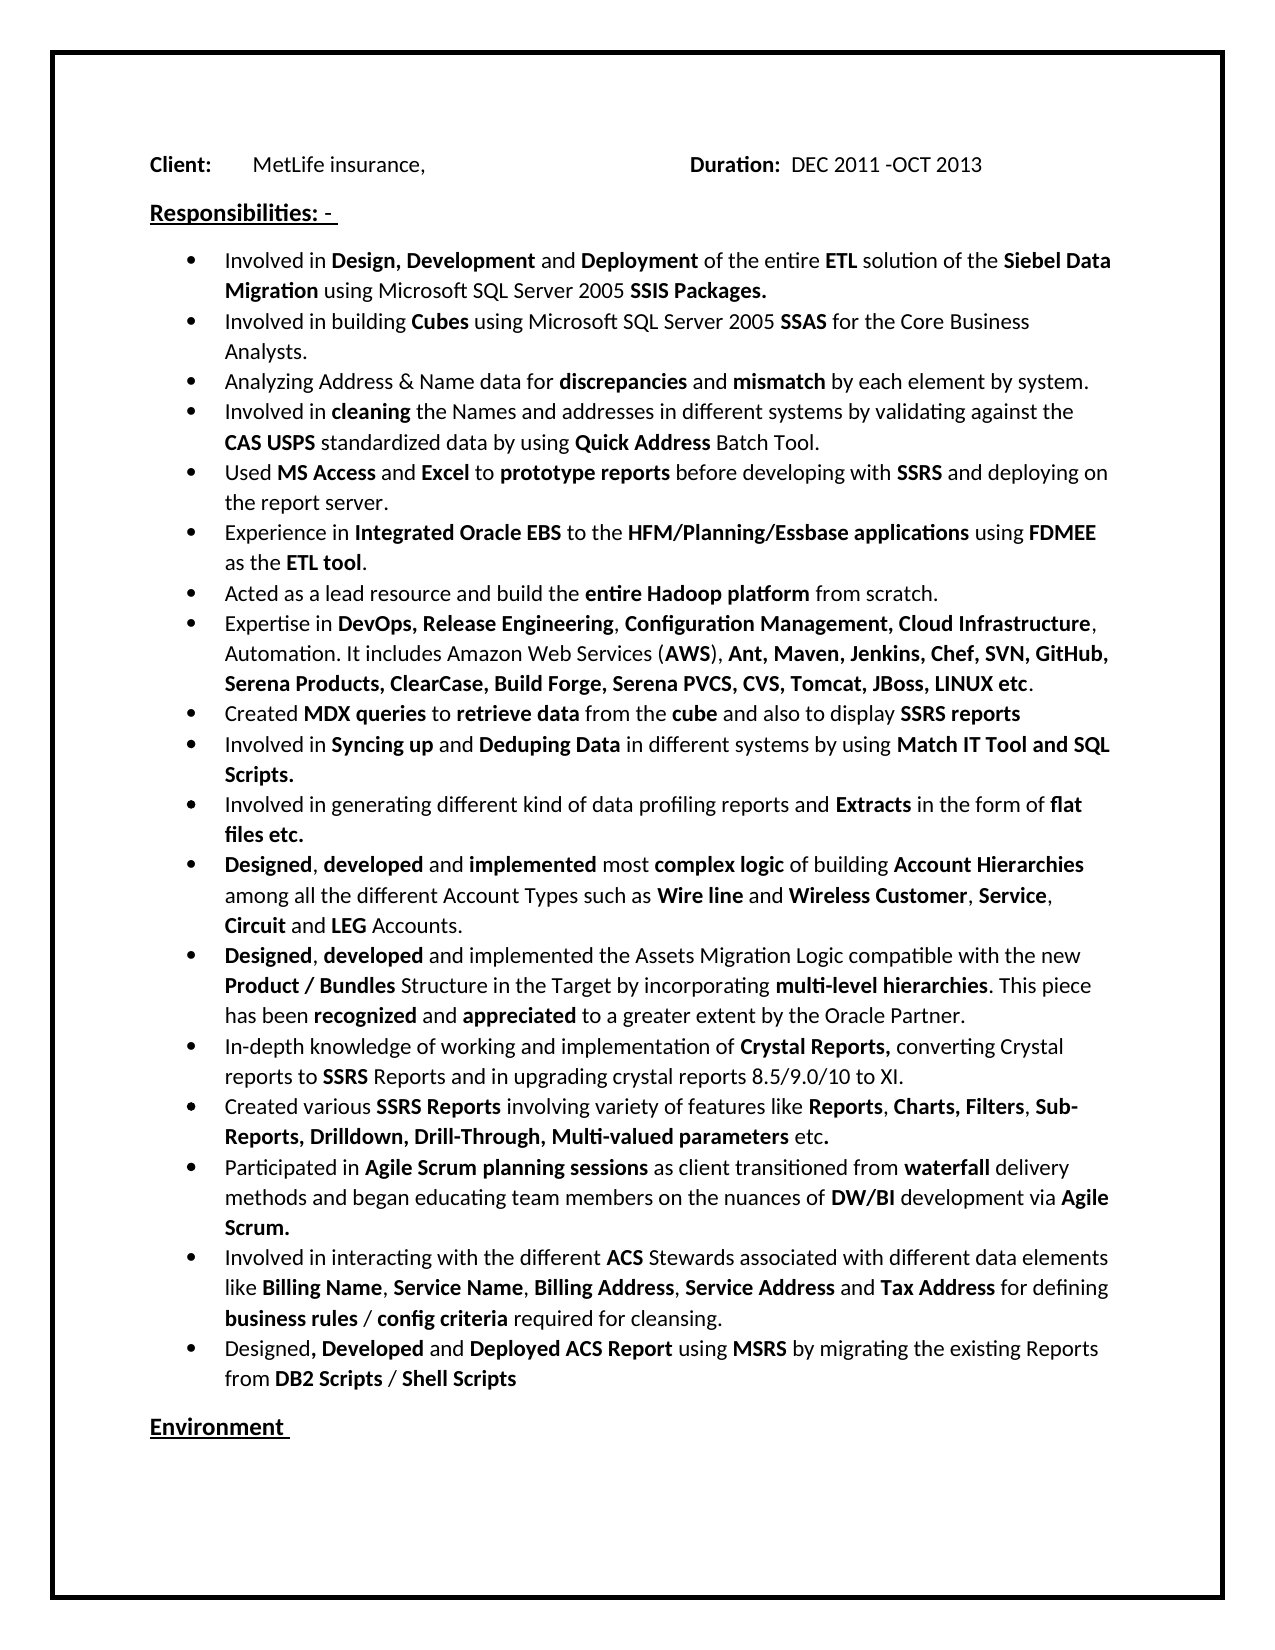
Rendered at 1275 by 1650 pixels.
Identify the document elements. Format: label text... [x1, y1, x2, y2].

list Designed, Developed and Deployed ACS Report using MSRS by migrating the existing Reports from DB2 Scripts / Shell Scripts [187, 1334, 1114, 1392]
list Expertise in DevOps, Release Engineering, Configuration Management, Cloud Infrastructure, Automation. It includes Amazon Web Services (AWS), Ant, Maven, Jenkins, Chef, SVN, GitHub, Serena Products, ClearCase, Build Forge, Serena PVCS, CVS, Tomcat, JBoss, LINUX etc. [187, 609, 1114, 697]
list Involved in Syncing up and Deduping Data in different systems by using Match IT Tool and SQL Scripts. [187, 730, 1114, 788]
list Created MDX queries to retrieve data from the cube and also to display SSRS reports [187, 699, 1114, 728]
list Designed, developed and implemented the Assets Migration Logic compatible with the new Product / Bundles Structure in the Target by incorporating multi-level hierarchies. This piece has been recognized and appreciated to a greater extent by the Oracle Partner. [187, 941, 1114, 1030]
list Participated in Agile Scrum planning sessions as client transitioned from waterfall delivery methods and began educating team members on the nuances of DW/BI development via Agile Scrum. [187, 1153, 1114, 1241]
list Involved in building Cubes using Microsoft SQL Server 2005 SSAS for the Core Business Analysts. [187, 307, 1114, 365]
list Created various SSRS Reports involving variety of features like Reports, Charts, Filters, Sub-Reports, Drilldown, Drill-Through, Multi-valued parameters etc. [187, 1092, 1114, 1151]
list Used MS Access and Excel to prototype reports before developing with SSRS and deploying on the report server. [187, 458, 1114, 516]
list Involved in cleaning the Names and addresses in different systems by validating against the CAS USPS standardized data by using Quick Address Batch Tool. [187, 397, 1114, 456]
list Designed, developed and implemented most complex logic of building Account Hierarchies among all the different Account Types such as Wire line and Wireless Customer, Service, Circuit and LEG Accounts. [187, 851, 1114, 939]
list Acted as a lead resource and build the entire Hadoop platform from scratch. [187, 579, 1114, 607]
text Client: MetLife insurance, Duration: DEC 2011 -OCT 2013 [150, 150, 1125, 178]
text Responsibilities: - [149, 197, 1114, 227]
list Analyzing Address & Name data for discrepancies and mismatch by each element by system. [187, 367, 1114, 395]
list Involved in interacting with the different ACS Stewards associated with different data elements like Billing Name, Service Name, Billing Address, Service Address and Tax Address for defining business rules / config criteria required for cleansing. [187, 1243, 1114, 1332]
text Environment [149, 1411, 1114, 1442]
list Involved in generating different kind of data profiling reports and Extracts in the form of flat files etc. [187, 790, 1114, 848]
list Involved in Design, Development and Deployment of the entire ETL solution of the Siebel Data Migration using Microsoft SQL Server 2005 SSIS Packages. [187, 246, 1114, 305]
list Experience in Integrated Oracle EBS to the HFM/Planning/Essbase applications using FDMEE as the ETL tool. [187, 518, 1114, 577]
list In-depth knowledge of working and implementation of Crystal Reports, converting Crystal reports to SSRS Reports and in upgrading crystal reports 8.5/9.0/10 to XI. [187, 1032, 1114, 1090]
